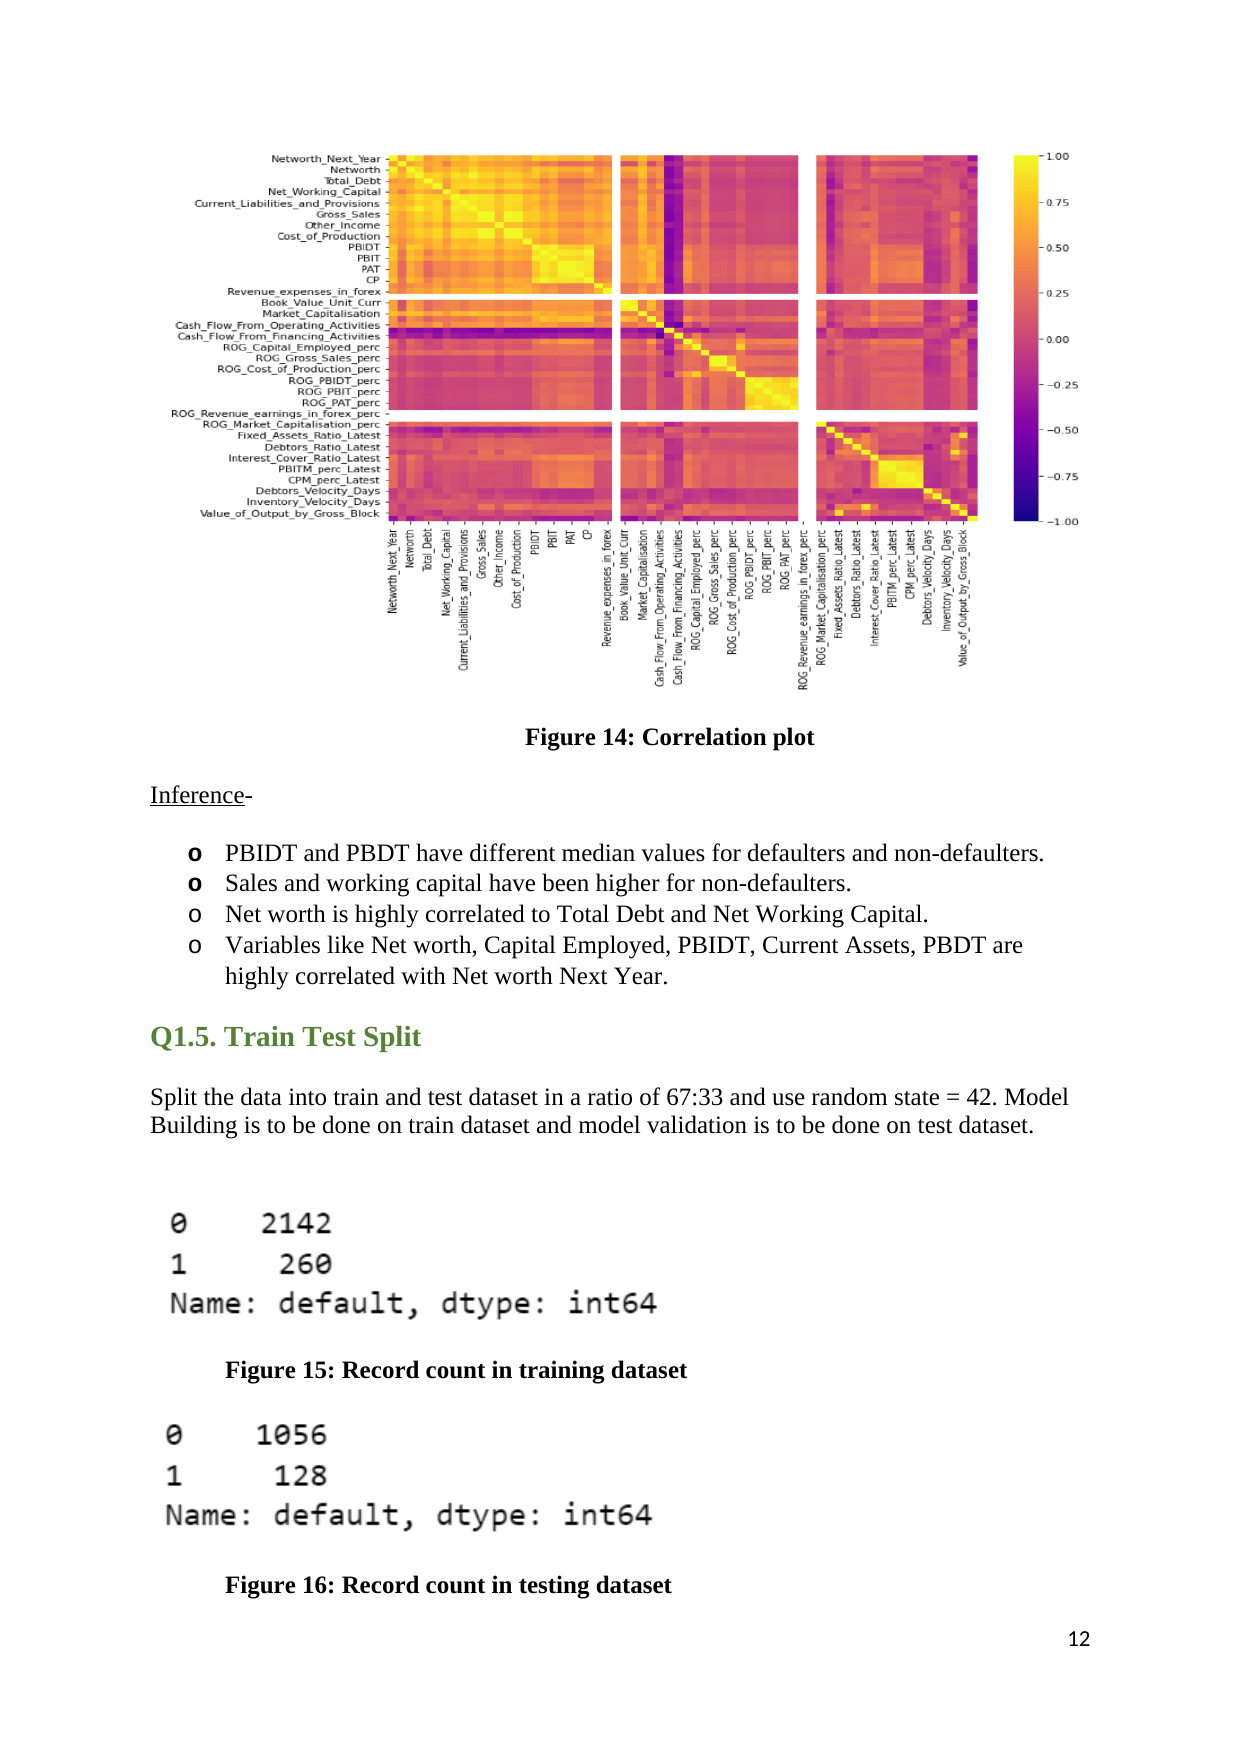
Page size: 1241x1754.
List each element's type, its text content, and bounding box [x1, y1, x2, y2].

text Q1.5. Train Test Split [150, 1019, 1090, 1052]
text Inference- [150, 780, 1090, 808]
picture [150, 150, 1091, 693]
text Figure 15: Record count in training dataset [150, 1355, 1090, 1384]
list Sales and working capital have been higher for non-defaulters. [187, 868, 1090, 899]
list PBIDT and PBDT have different median values for defaulters and non-defaulters. [187, 838, 1090, 868]
picture [150, 1199, 671, 1326]
text Figure 14: Correlation plot [450, 722, 1090, 751]
text Figure 16: Record count in testing dataset [150, 1570, 1090, 1599]
list Net worth is highly correlated to Total Debt and Net Working Capital. [187, 899, 1090, 930]
picture [150, 1412, 671, 1541]
list Variables like Net worth, Capital Employed, PBIDT, Current Assets, PBDT are highly correlated with Net worth Next Year. [187, 930, 1090, 990]
text Split the data into train and test dataset in a ratio of 67:33 and use random state = 42. Model Building is to be done on train dataset and model validation is to be done on test dataset. [150, 1082, 1090, 1139]
